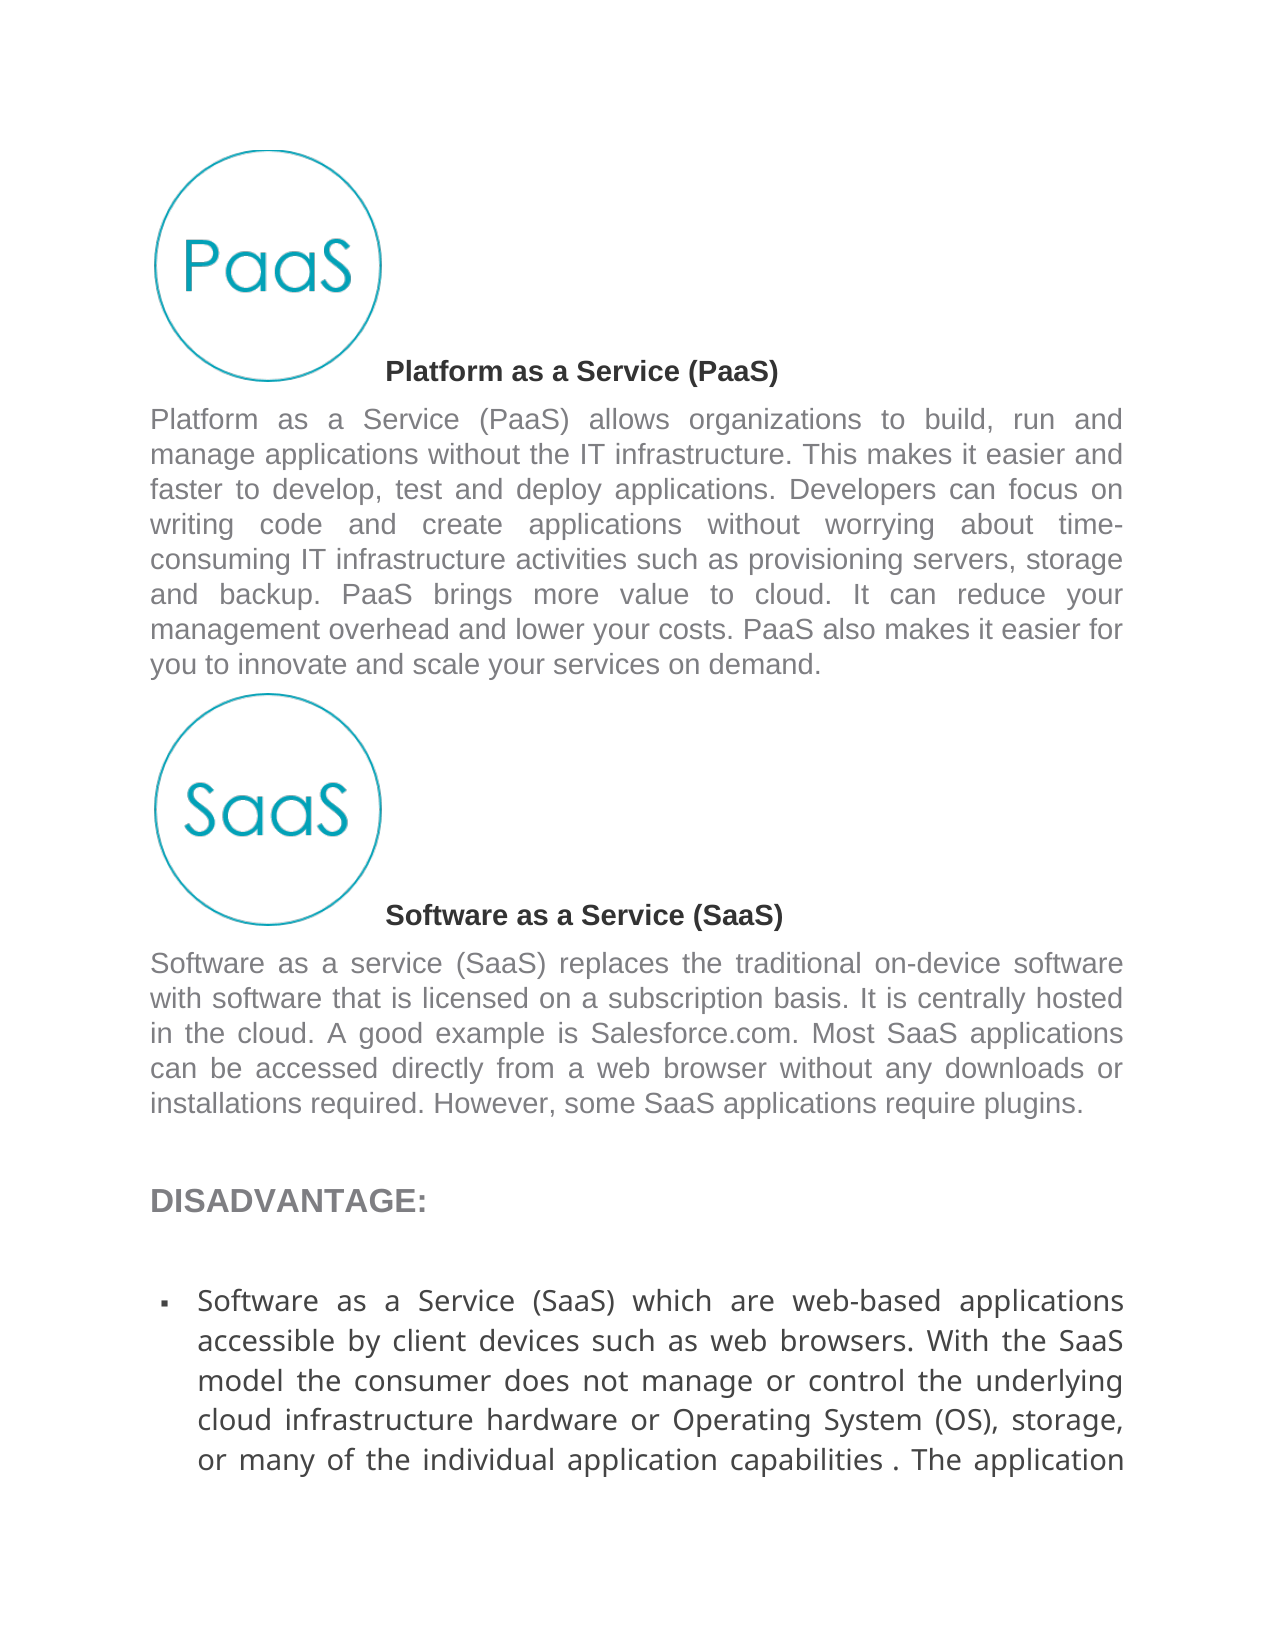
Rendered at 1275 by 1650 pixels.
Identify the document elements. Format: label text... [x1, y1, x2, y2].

text Software as a Service (SaaS) [150, 694, 1125, 932]
picture [150, 693, 386, 926]
text Platform as a Service (PaaS) allows organizations to build, run and manage applications without the IT infrastructure. This makes it easier and faster to develop, test and deploy applications. Developers can focus on writing code and create applications without worrying about time-consuming IT infrastructure activities such as provisioning servers, storage and backup. PaaS brings more value to cloud. It can reduce your management overhead and lower your costs. PaaS also makes it easier for you to innovate and scale your services on demand. [150, 401, 1125, 681]
picture [150, 150, 386, 382]
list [159, 1280, 1125, 1479]
text DISADVANTAGE: [150, 1181, 1125, 1219]
text Software as a service (SaaS) replaces the traditional on-device software with software that is licensed on a subscription basis. It is centrally hosted in the cloud. A good example is Salesforce.com. Most SaaS applications can be accessed directly from a web browser without any downloads or installations required. However, some SaaS applications require plugins. [150, 945, 1125, 1120]
text Platform as a Service (PaaS) [150, 150, 1125, 388]
